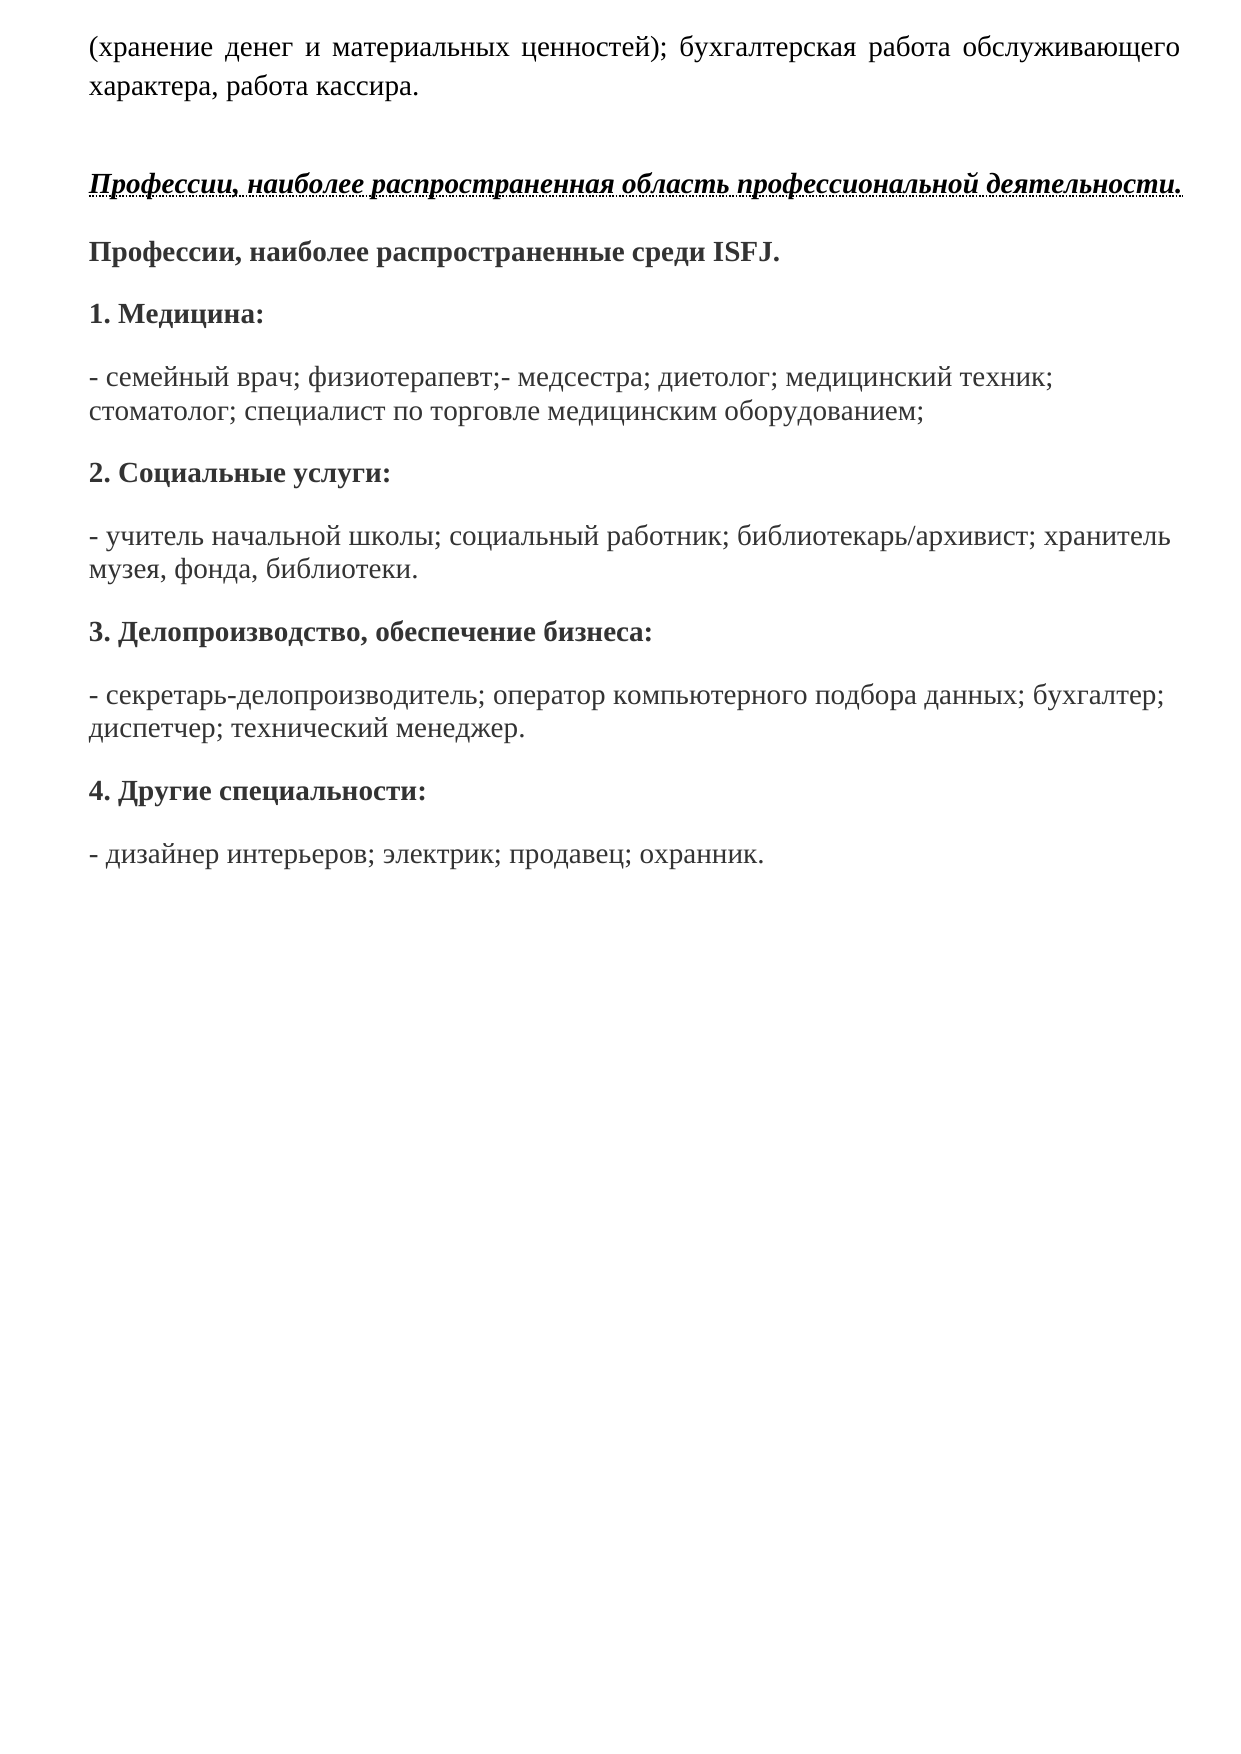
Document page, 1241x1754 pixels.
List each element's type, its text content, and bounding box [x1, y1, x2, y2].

text 1. Медицина: [89, 296, 1181, 330]
text - семейный врач; физиотерапевт;- медсестра; диетолог; медицинский техник; стоматолог; специалист по торговле медицинским оборудованием; [89, 359, 1181, 426]
text - дизайнер интерьеров; электрик; продавец; охранник. [89, 836, 1181, 869]
text 3. Делопроизводство, обеспечение бизнеса: [89, 614, 1181, 648]
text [89, 29, 1181, 102]
text - секретарь-делопроизводитель; оператор компьютерного подбора данных; бухгалтер; диспетчер; технический менеджер. [89, 677, 1181, 744]
text - учитель начальной школы; социальный работник; библиотекарь/архивист; хранитель музея, фонда, библиотеки. [89, 518, 1181, 585]
text Профессии, наиболее распространенные среди ISFJ. [89, 234, 1181, 267]
text Профессии, наиболее распространенная область профессиональной деятельности. [89, 166, 1196, 199]
text 4. Другие специальности: [89, 773, 1181, 807]
text 2. Социальные услуги: [89, 455, 1181, 489]
